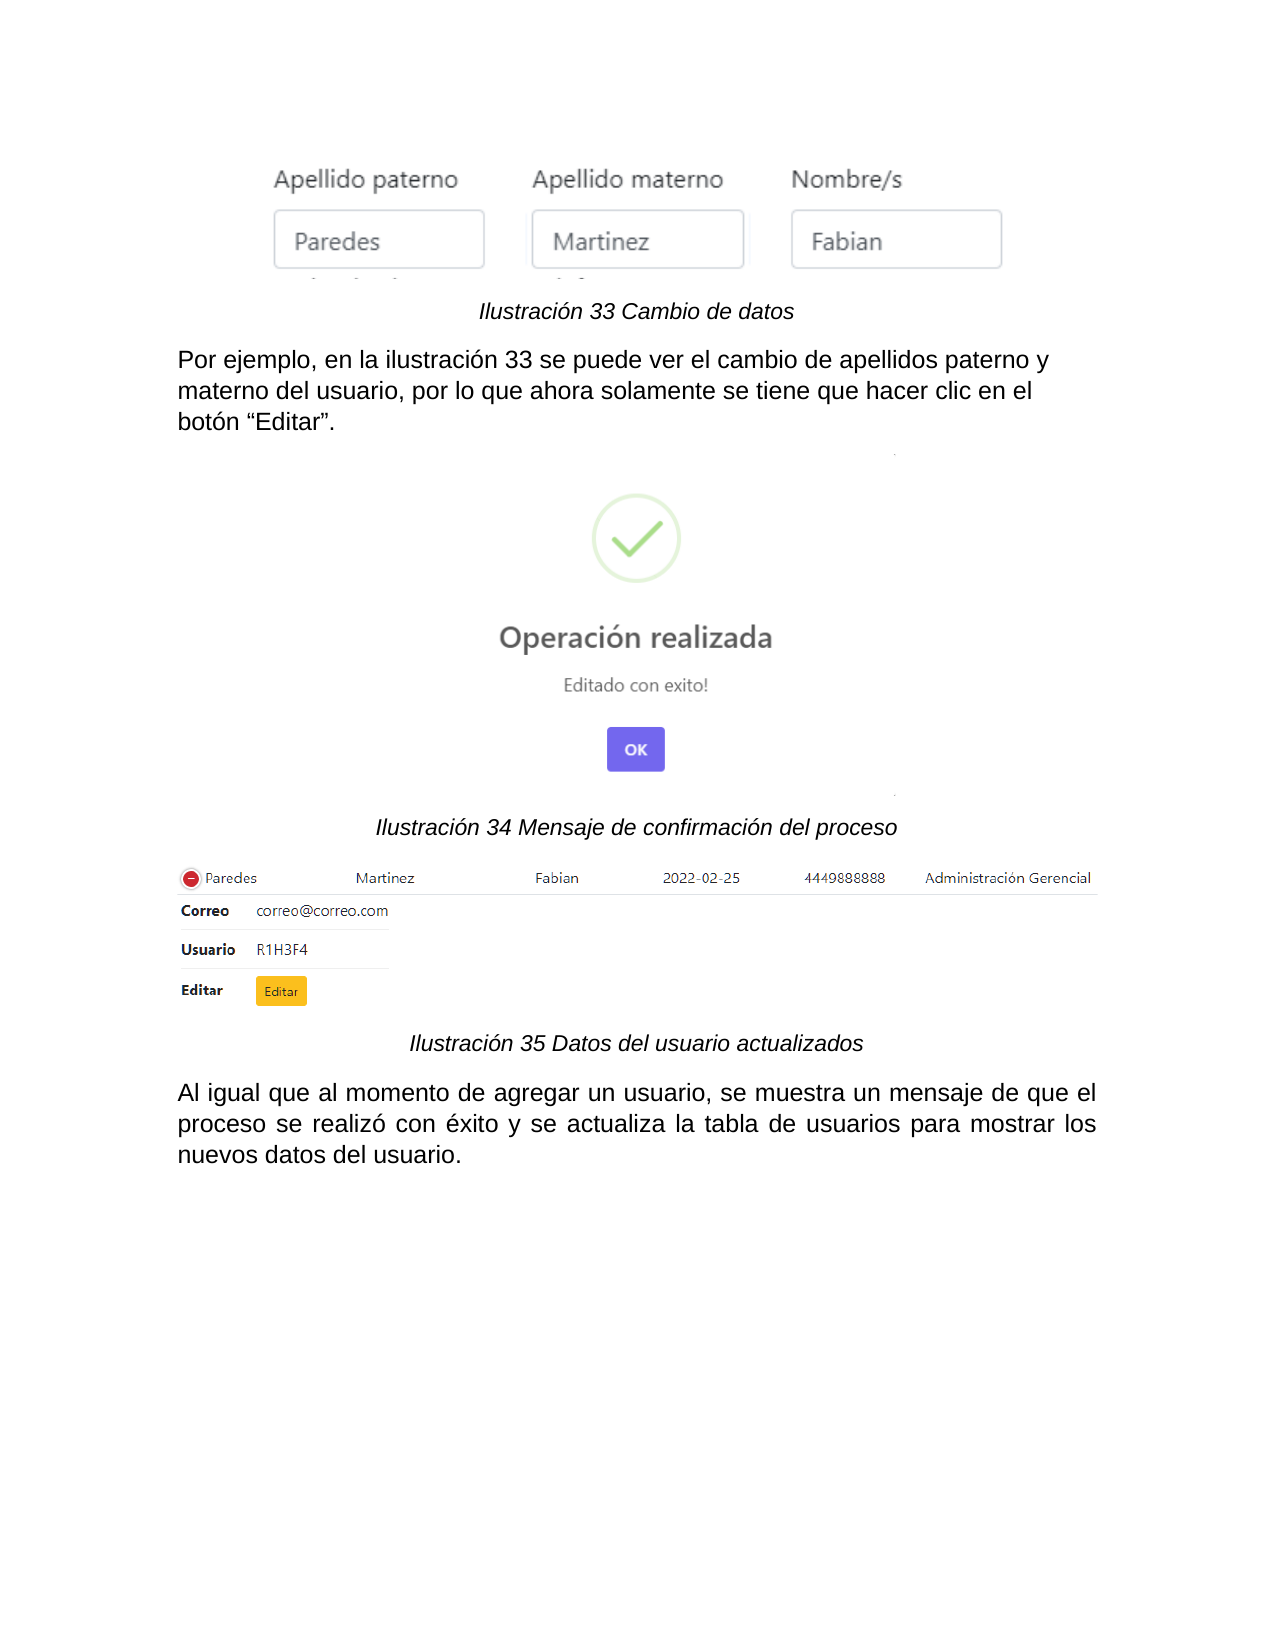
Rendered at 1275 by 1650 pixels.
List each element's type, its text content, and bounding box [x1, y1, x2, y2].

text Ilustración 34 Mensaje de confirmación del proceso [177, 814, 1098, 841]
picture [379, 454, 896, 796]
picture [249, 147, 1026, 279]
picture [177, 861, 1098, 1012]
text Al igual que al momento de agregar un usuario, se muestra un mensaje de que el proceso se realizó con éxito y se actualiza la tabla de usuarios para mostrar los nuevos datos del usuario. [177, 1077, 1098, 1168]
text Por ejemplo, en la ilustración 33 se puede ver el cambio de apellidos paterno y materno del usuario, por lo que ahora solamente se tiene que hacer clic en el botón “Editar”. [177, 345, 1098, 436]
text Ilustración 33 Cambio de datos [177, 298, 1098, 324]
text Ilustración 35 Datos del usuario actualizados [177, 1030, 1098, 1057]
